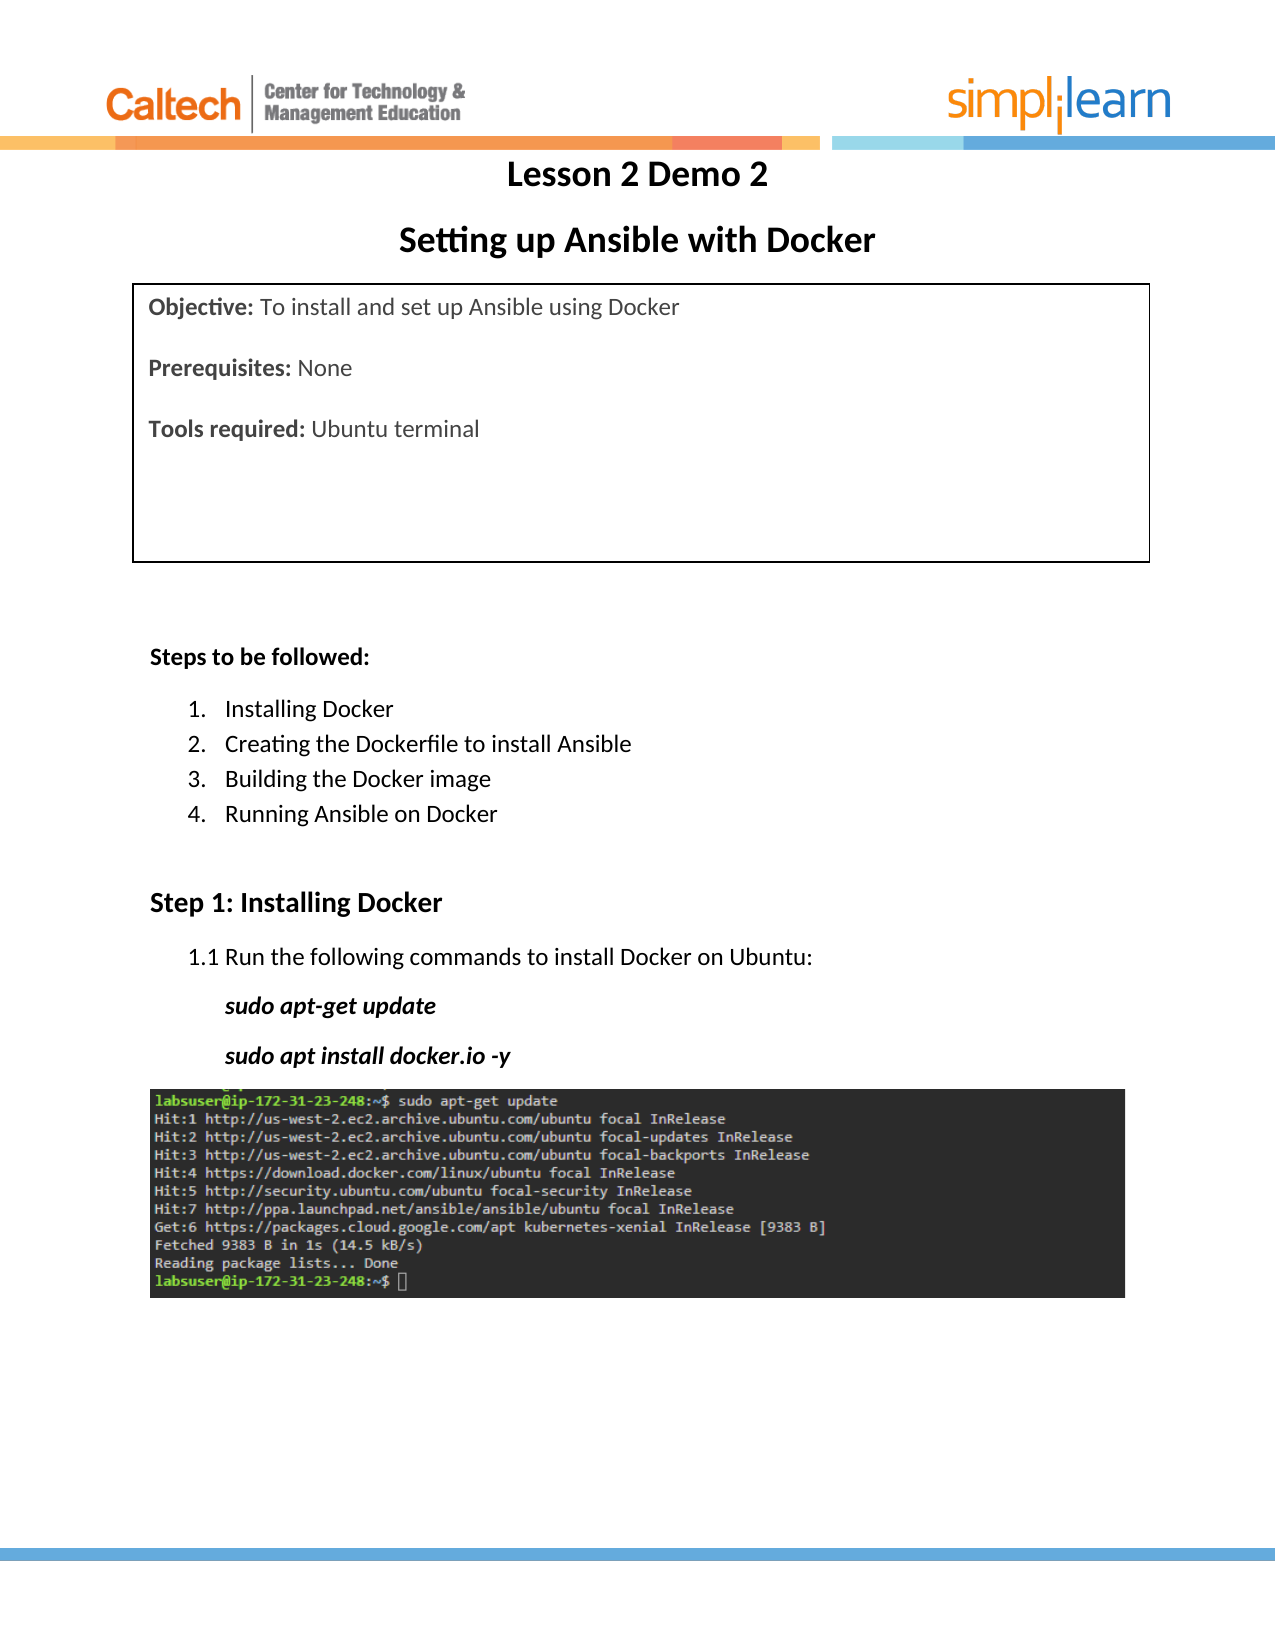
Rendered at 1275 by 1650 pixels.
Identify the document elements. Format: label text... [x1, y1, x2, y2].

text Steps to be followed: [150, 642, 1125, 672]
picture [0, 1548, 1275, 1562]
text Lesson 2 Demo 2 [150, 150, 1125, 196]
list Creating the Dockerfile to install Ansible [187, 728, 1125, 758]
list Running Ansible on Docker [187, 798, 1125, 828]
list Installing Docker [187, 693, 1125, 723]
picture [150, 1089, 1125, 1298]
list Building the Docker image [187, 763, 1125, 793]
text Setting up Ansible with Docker [150, 216, 1125, 262]
picture [0, 76, 1275, 150]
picture [106, 75, 466, 134]
text sudo apt install docker.io -y [225, 1040, 1125, 1070]
list Run the following commands to install Docker on Ubuntu: [187, 941, 1125, 971]
text sudo apt-get update [225, 990, 1125, 1021]
text Step 1: Installing Docker [150, 884, 1125, 920]
